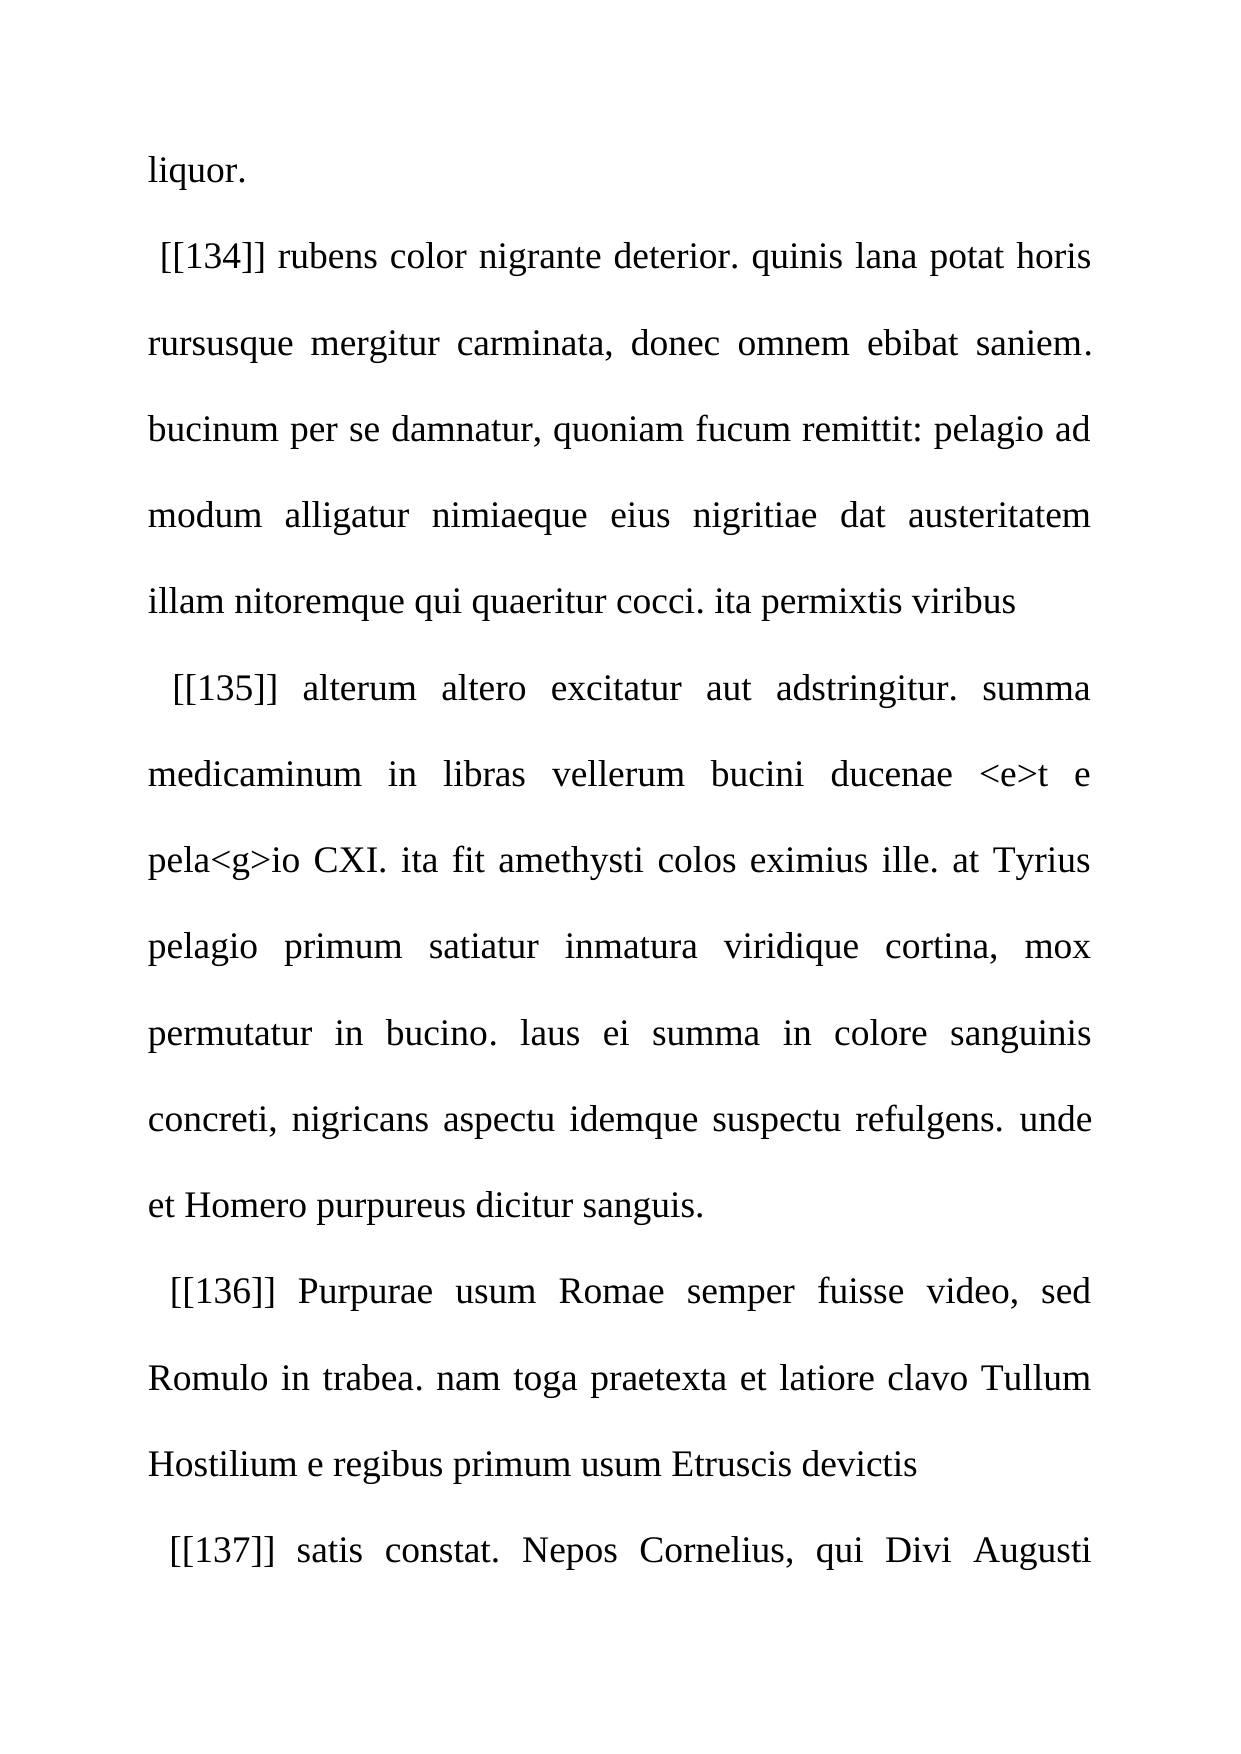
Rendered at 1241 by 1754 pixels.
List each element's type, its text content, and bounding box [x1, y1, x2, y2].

text [[136]] Purpurae usum Romae semper fuisse video, sed Romulo in trabea. nam toga praetexta et latiore clavo Tullum Hostilium e regibus primum usum Etruscis devictis [148, 1269, 1092, 1484]
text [148, 1528, 1092, 1571]
text [[135]] alterum altero excitatur aut adstringitur. summa medicaminum in libras vellerum bucini ducenae <e>t e pela<g>io CXI. ita fit amethysti colos eximius ille. at Tyrius pelagio primum satiatur inmatura viridique cortina, mox permutatur in bucino. laus ei summa in colore sanguinis concreti, nigricans aspectu idemque suspectu refulgens. unde et Homero purpureus dicitur sanguis. [148, 665, 1092, 1226]
text [[134]] rubens color nigrante deterior. quinis lana potat horis rursusque mergitur carminata, donec omnem ebibat saniem. bucinum per se damnatur, quoniam fucum remittit: pelagio ad modum alligatur nimiaeque eius nigritiae dat austeritatem illam nitoremque qui quaeritur cocci. ita permixtis viribus [148, 234, 1092, 622]
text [148, 148, 1092, 191]
